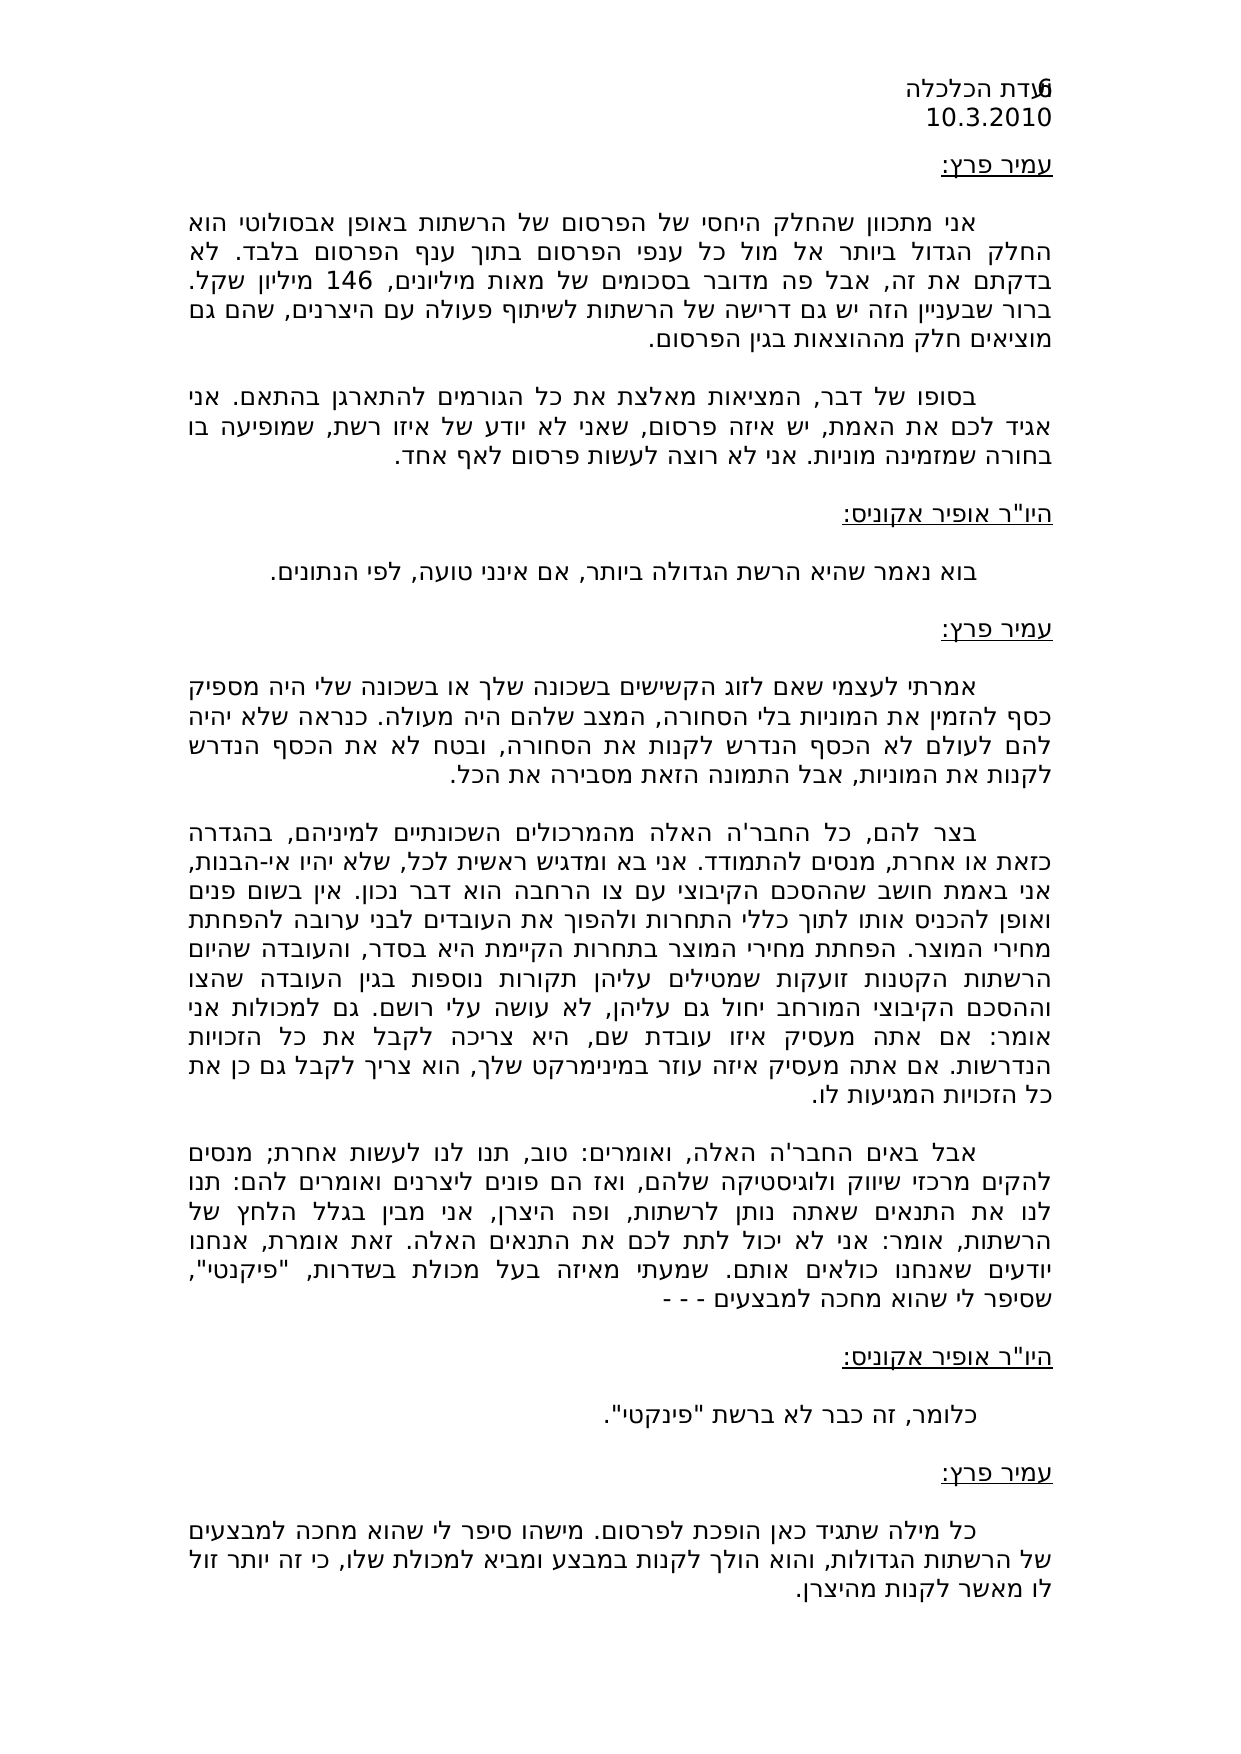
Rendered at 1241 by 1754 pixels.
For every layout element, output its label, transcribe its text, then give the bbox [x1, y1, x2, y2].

text אמרתי לעצמי שאם לזוג הקשישים בשכונה שלך או בשכונה שלי היה מספיק כסף להזמין את המוניות בלי הסחורה, המצב שלהם היה מעולה. כנראה שלא יהיה להם לעולם לא הכסף הנדרש לקנות את הסחורה, ובטח לא את הכסף הנדרש לקנות את המוניות, אבל התמונה הזאת מסבירה את הכל. [187, 672, 1053, 789]
text עמיר פרץ: [187, 150, 1053, 179]
text בסופו של דבר, המציאות מאלצת את כל הגורמים להתארגן בהתאם. אני אגיד לכם את האמת, יש איזה פרסום, שאני לא יודע של איזו רשת, שמופיעה בו בחורה שמזמינה מוניות. אני לא רוצה לעשות פרסום לאף אחד. [187, 382, 1053, 470]
text אבל באים החבר'ה האלה, ואומרים: טוב, תנו לנו לעשות אחרת; מנסים להקים מרכזי שיווק ולוגיסטיקה שלהם, ואז הם פונים ליצרנים ואומרים להם: תנו לנו את התנאים שאתה נותן לרשתות, ופה היצרן, אני מבין בגלל הלחץ של הרשתות, אומר: אני לא יכול לתת לכם את התנאים האלה. זאת אומרת, אנחנו יודעים שאנחנו כולאים אותם. שמעתי מאיזה בעל מכולת בשדרות, "פיקנטי", שסיפר לי שהוא מחכה למבצעים - - - [187, 1138, 1053, 1313]
text כלומר, זה כבר לא ברשת "פינקטי". [187, 1400, 1053, 1429]
text עמיר פרץ: [187, 1458, 1053, 1487]
text בצר להם, כל החבר'ה האלה מהמרכולים השכונתיים למיניהם, בהגדרה כזאת או אחרת, מנסים להתמודד. אני בא ומדגיש ראשית לכל, שלא יהיו אי-הבנות, אני באמת חושב שההסכם הקיבוצי עם צו הרחבה הוא דבר נכון. אין בשום פנים ואופן להכניס אותו לתוך כללי התחרות ולהפוך את העובדים לבני ערובה להפחתת מחירי המוצר. הפחתת מחירי המוצר בתחרות הקיימת היא בסדר, והעובדה שהיום הרשתות הקטנות זועקות שמטילים עליהן תקורות נוספות בגין העובדה שהצו וההסכם הקיבוצי המורחב יחול גם עליהן, לא עושה עלי רושם. גם למכולות אני אומר: אם אתה מעסיק איזו עובדת שם, היא צריכה לקבל את כל הזכויות הנדרשות. אם אתה מעסיק איזה עוזר במינימרקט שלך, הוא צריך לקבל גם כן את כל הזכויות המגיעות לו. [187, 818, 1053, 1109]
text בוא נאמר שהיא הרשת הגדולה ביותר, אם אינני טועה, לפי הנתונים. [187, 557, 1053, 586]
text אני מתכוון שהחלק היחסי של הפרסום של הרשתות באופן אבסולוטי הוא החלק הגדול ביותר אל מול כל ענפי הפרסום בתוך ענף הפרסום בלבד. לא בדקתם את זה, אבל פה מדובר בסכומים של מאות מיליונים, 146 מיליון שקל. ברור שבעניין הזה יש גם דרישה של הרשתות לשיתוף פעולה עם היצרנים, שהם גם מוציאים חלק מההוצאות בגין הפרסום. [187, 208, 1053, 354]
text היו"ר אופיר אקוניס: [187, 1342, 1053, 1371]
text עמיר פרץ: [187, 614, 1053, 644]
text היו"ר אופיר אקוניס: [187, 499, 1053, 528]
text כל מילה שתגיד כאן הופכת לפרסום. מישהו סיפר לי שהוא מחכה למבצעים של הרשתות הגדולות, והוא הולך לקנות במבצע ומביא למכולת שלו, כי זה יותר זול לו מאשר לקנות מהיצרן. [187, 1516, 1053, 1603]
